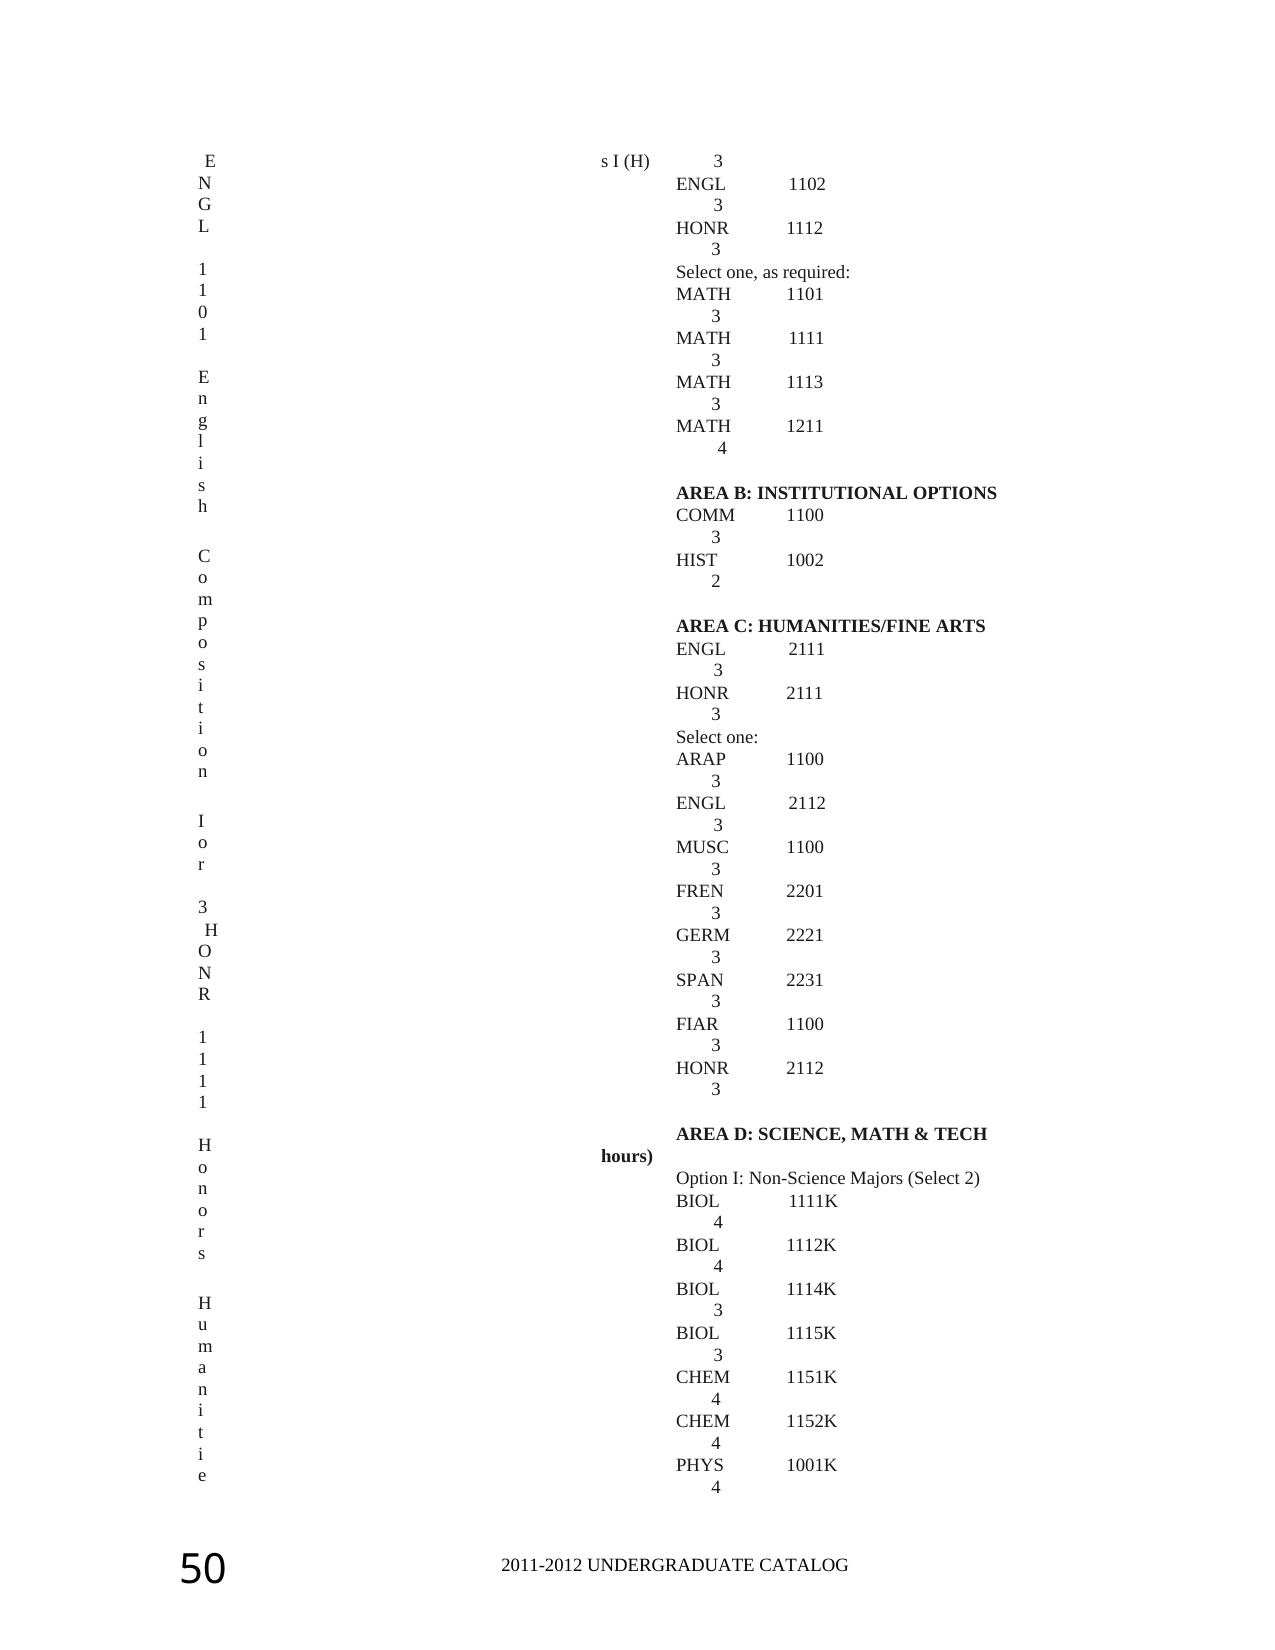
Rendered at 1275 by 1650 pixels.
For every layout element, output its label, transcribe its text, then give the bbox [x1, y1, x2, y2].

text CHEM 1152K Survey of Chemistry II 4 [601, 1410, 1087, 1453]
text AREA B: INSTITUTIONAL OPTIONS (5 hours) [601, 482, 1087, 503]
text HONR 2111 Honors Humanities III (H) 3 [601, 682, 1087, 725]
text MUSC 1100 Music Appreciation 3 [601, 836, 1087, 879]
text FIAR 1100 Introduction to Fine Arts 3 [601, 1012, 1087, 1056]
text HONR 1112 Honors Humanities II (H) 3 [601, 217, 1087, 260]
text FREN 2201 Intermediate French 3 [601, 880, 1087, 923]
text HONR 1111 Honors Humanities I (H) 3 [601, 150, 1087, 172]
text MATH 1211 Calculus I 4 [601, 415, 1087, 458]
text HIST 1002 Intro to African Diaspora(s) 2 [601, 548, 1087, 592]
text AREA D: SCIENCE, MATH & TECH (10-11 hours) [601, 1123, 1087, 1166]
text COMM 1100 Public Speaking 3 [601, 504, 1087, 547]
text BIOL 1111K Intro to Biological Science 4 [601, 1190, 1087, 1233]
text MATH 1113 Pre-Calculus 3 [601, 371, 1087, 414]
text BIOL 1112K Intro to Biological Science 4 [601, 1234, 1087, 1277]
text AREA C: HUMANITIES/FINE ARTS (6 hours) [601, 615, 1087, 637]
text ENGL 2111 World Literature I or 3 [601, 637, 1087, 681]
text BIOL 1115K Intro to Environmental Biology 3 [601, 1322, 1087, 1365]
text PHYS 1001K Physical Science I 4 [601, 1454, 1087, 1497]
text SPAN 2231 Intermediate Spanish 3 [601, 968, 1087, 1012]
text Select one, as required: [601, 261, 1087, 282]
text ENGL 2112 World Literature II 3 [601, 792, 1087, 835]
text ENGL 1102 English Composition II or 3 [601, 172, 1087, 216]
text Select one: [601, 726, 1087, 747]
text CHEM 1151K Survey of Chemistry I 4 [601, 1366, 1087, 1409]
text Option I: Non-Science Majors (Select 2) [601, 1167, 1087, 1189]
text BIOL 1114K Survey of Biotechnology 3 [601, 1278, 1087, 1321]
text ARAP 1100 Art Appreciation 3 [601, 748, 1087, 791]
text MATH 1111 College Algebra 3 [601, 327, 1087, 370]
text MATH 1101 Math Modeling 3 [601, 283, 1087, 326]
text HONR 2112 Honors Humanities IV (H) 3 [601, 1057, 1087, 1100]
text GERM 2221 Intermediate German 3 [601, 924, 1087, 967]
